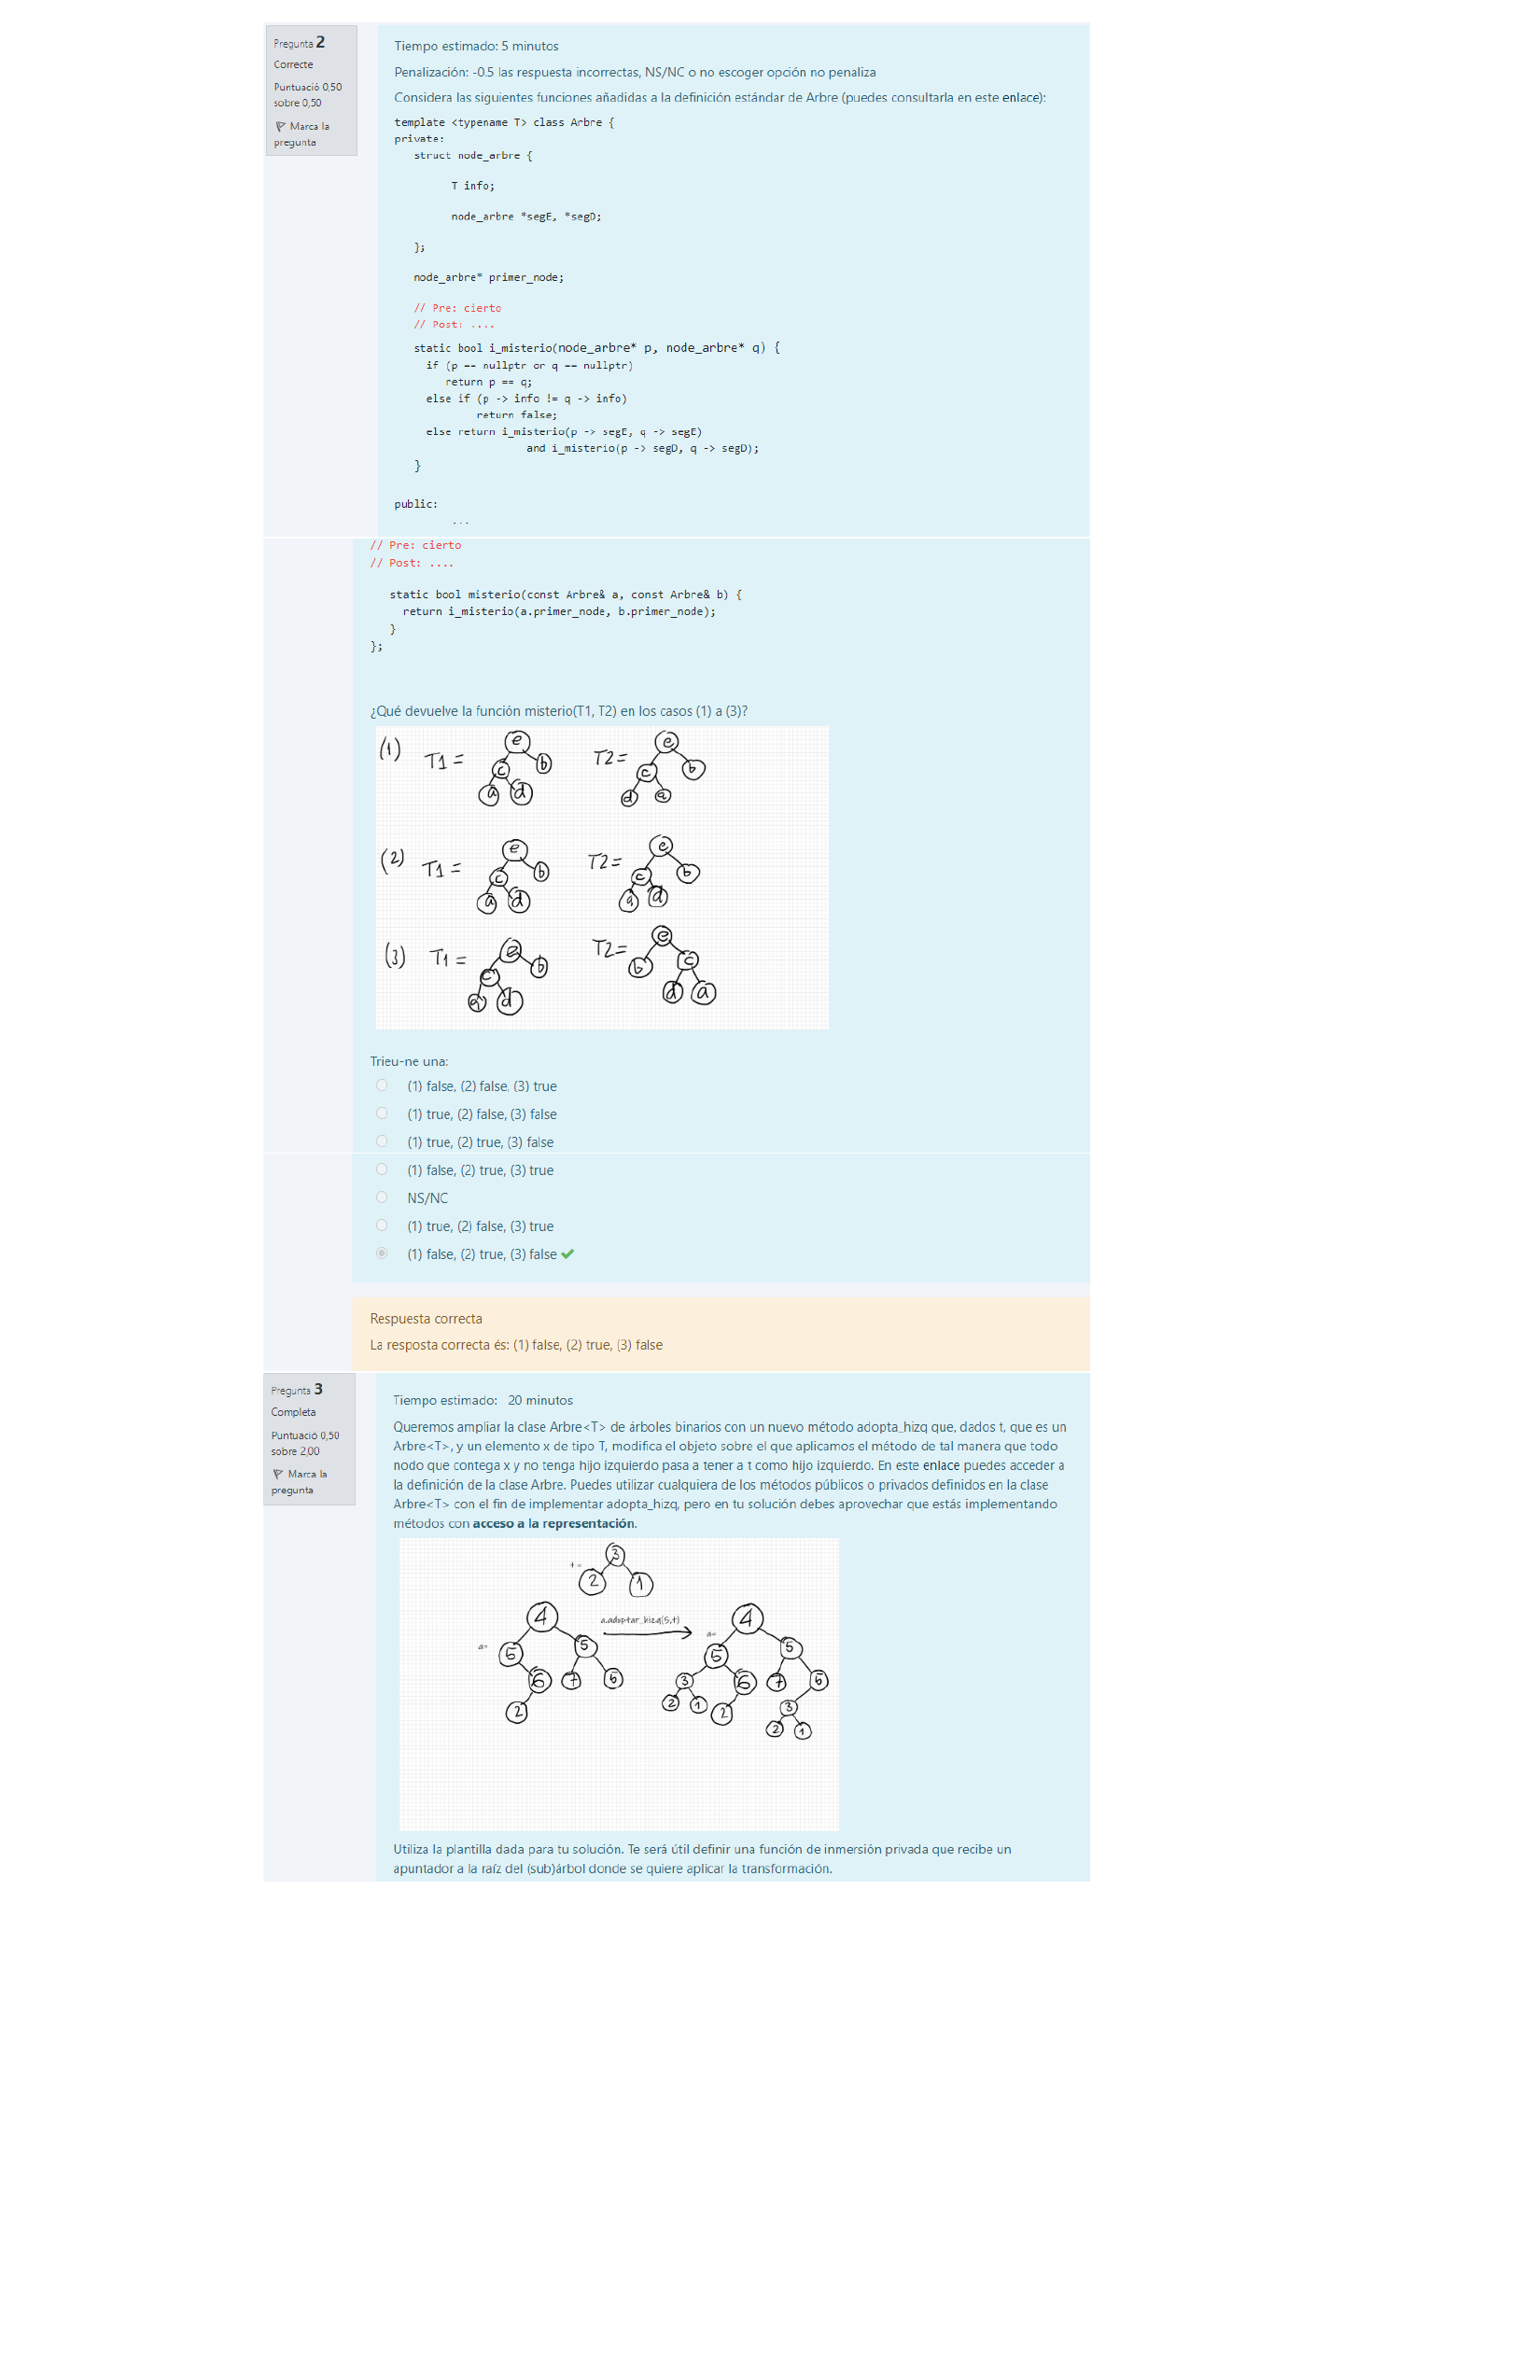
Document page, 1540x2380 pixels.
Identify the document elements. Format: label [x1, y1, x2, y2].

picture [263, 539, 1091, 1153]
picture [263, 1373, 1091, 1882]
picture [263, 22, 1091, 537]
picture [263, 1154, 1091, 1371]
